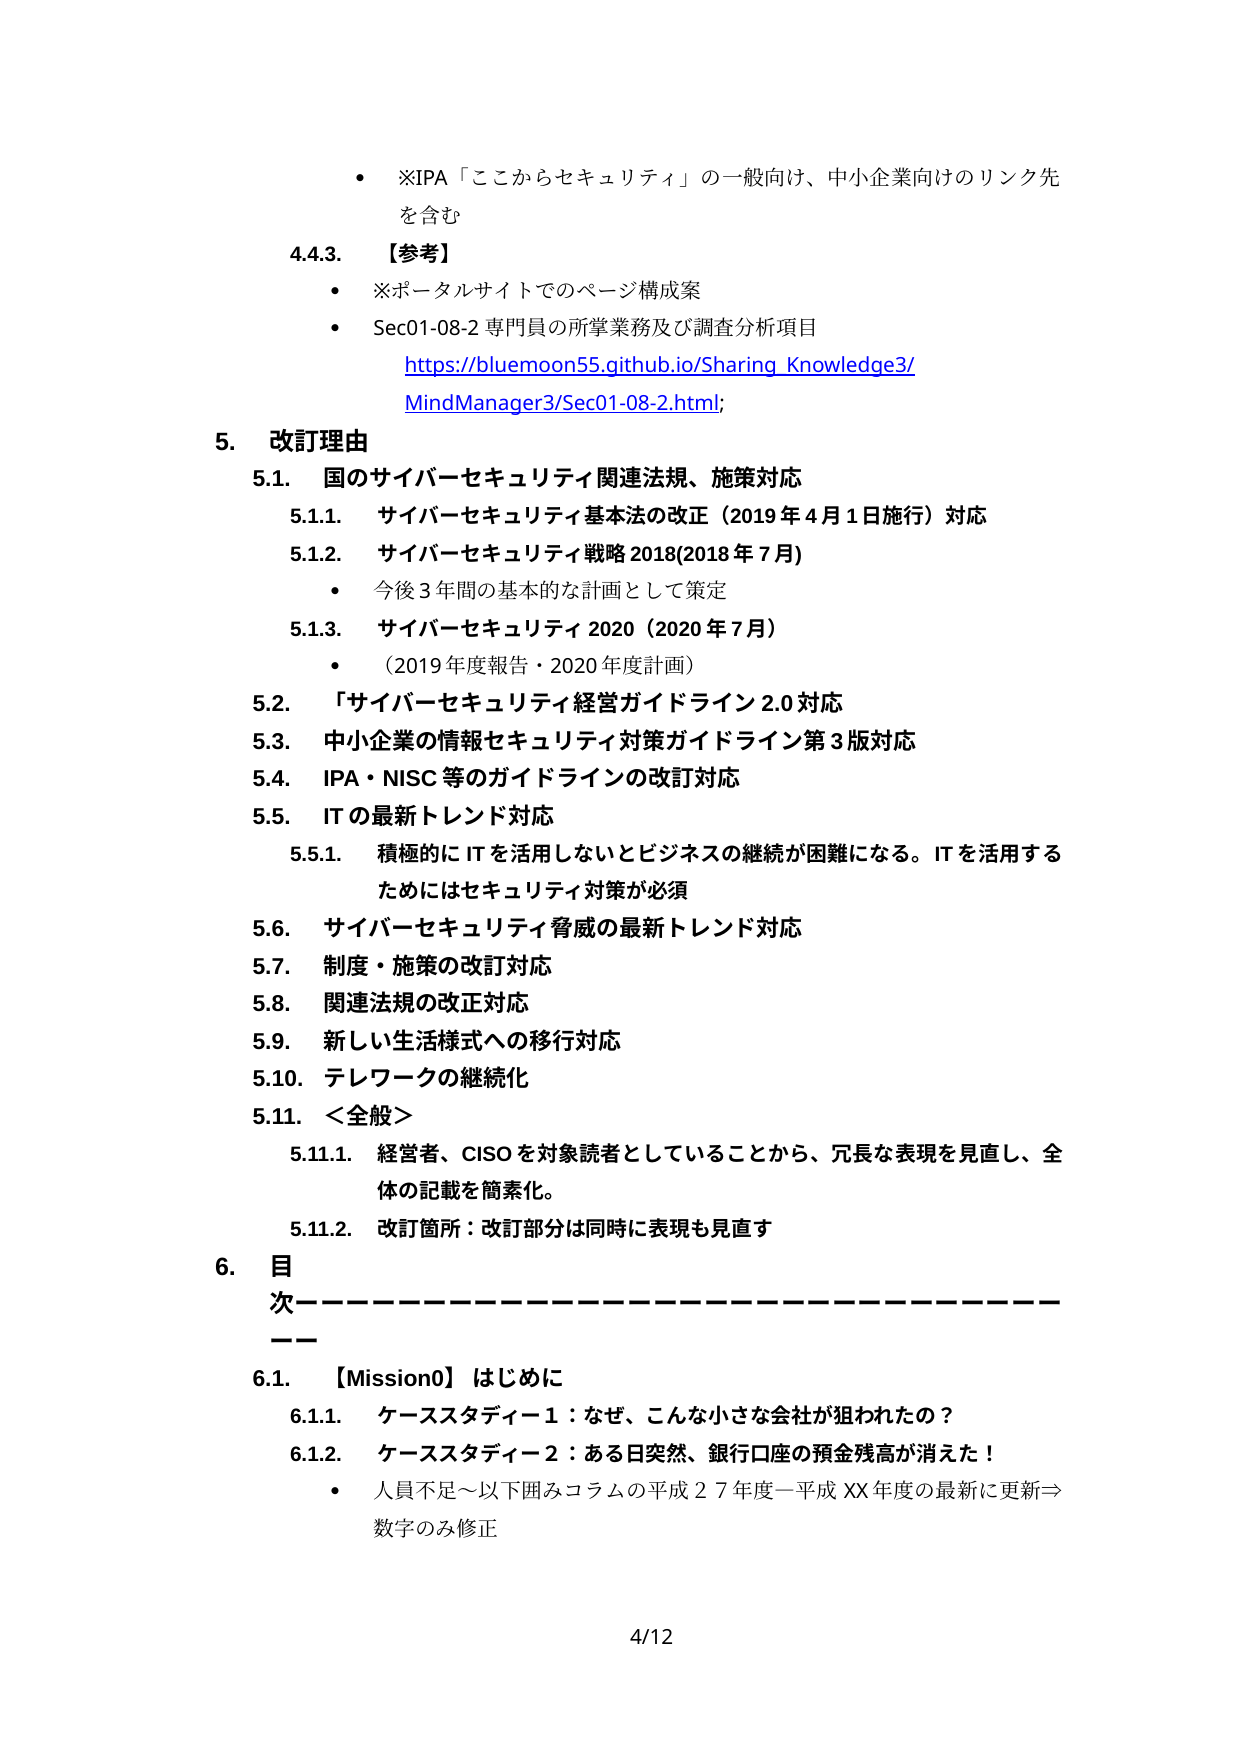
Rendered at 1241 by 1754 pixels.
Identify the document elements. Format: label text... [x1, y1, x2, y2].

subtitle 国のサイバーセキュリティ関連法規、施策対応 [252, 458, 1058, 496]
subtitle サイバーセキュリティ戦略2018(2018年7月) [290, 533, 1063, 571]
subtitle 経営者、CISOを対象読者としていることから、冗長な表現を見直し、全体の記載を簡素化。 [290, 1133, 1063, 1208]
list ※IPA「ここからセキュリティ」の一般向け、中小企業向けのリンク先を含む [356, 158, 1063, 233]
subtitle サイバーセキュリティ基本法の改正（2019年4月1日施行）対応 [290, 496, 1063, 533]
subtitle 目次ーーーーーーーーーーーーーーーーーーーーーーーーーーーーーーーー [215, 1246, 1063, 1358]
subtitle 中小企業の情報セキュリティ対策ガイドライン第3版対応 [252, 721, 1058, 758]
list ※ポータルサイトでのページ構成案 [331, 271, 1063, 308]
subtitle ＜全般＞ [252, 1096, 1058, 1133]
subtitle テレワークの継続化 [252, 1058, 1058, 1096]
subtitle 「サイバーセキュリティ経営ガイドライン2.0対応 [252, 683, 1058, 721]
list 人員不足〜以下囲みコラムの平成２７年度―平成XX年度の最新に更新⇒数字のみ修正 [331, 1471, 1063, 1546]
subtitle 新しい生活様式への移行対応 [252, 1021, 1058, 1058]
subtitle ITの最新トレンド対応 [252, 796, 1058, 833]
list Sec01-08-2 専門員の所掌業務及び調査分析項目 [331, 308, 1063, 346]
subtitle 制度・施策の改訂対応 [252, 946, 1058, 983]
subtitle 【参考】 [290, 233, 1063, 271]
subtitle 関連法規の改正対応 [252, 983, 1058, 1021]
subtitle IPA・NISC等のガイドラインの改訂対応 [252, 758, 1058, 796]
subtitle ケーススタディー２：ある日突然、銀行口座の預金残高が消えた！ [290, 1433, 1063, 1471]
subtitle 【Mission0】 はじめに [252, 1358, 1058, 1396]
text https://bluemoon55.github.io/Sharing_Knowledge3/MindManager3/Sec01-08-2.html; [404, 346, 1063, 421]
list 今後3年間の基本的な計画として策定 [331, 571, 1063, 608]
list （2019年度報告・2020年度計画） [331, 646, 1063, 683]
subtitle ケーススタディー１：なぜ、こんな小さな会社が狙われたの？ [290, 1396, 1063, 1433]
subtitle サイバーセキュリティ2020（2020年7月） [290, 608, 1063, 646]
subtitle サイバーセキュリティ脅威の最新トレンド対応 [252, 908, 1058, 946]
subtitle 改訂箇所：改訂部分は同時に表現も見直す [290, 1208, 1063, 1246]
subtitle 積極的にITを活用しないとビジネスの継続が困難になる。ITを活用するためにはセキュリティ対策が必須 [290, 833, 1063, 908]
subtitle 改訂理由 [215, 421, 1063, 458]
